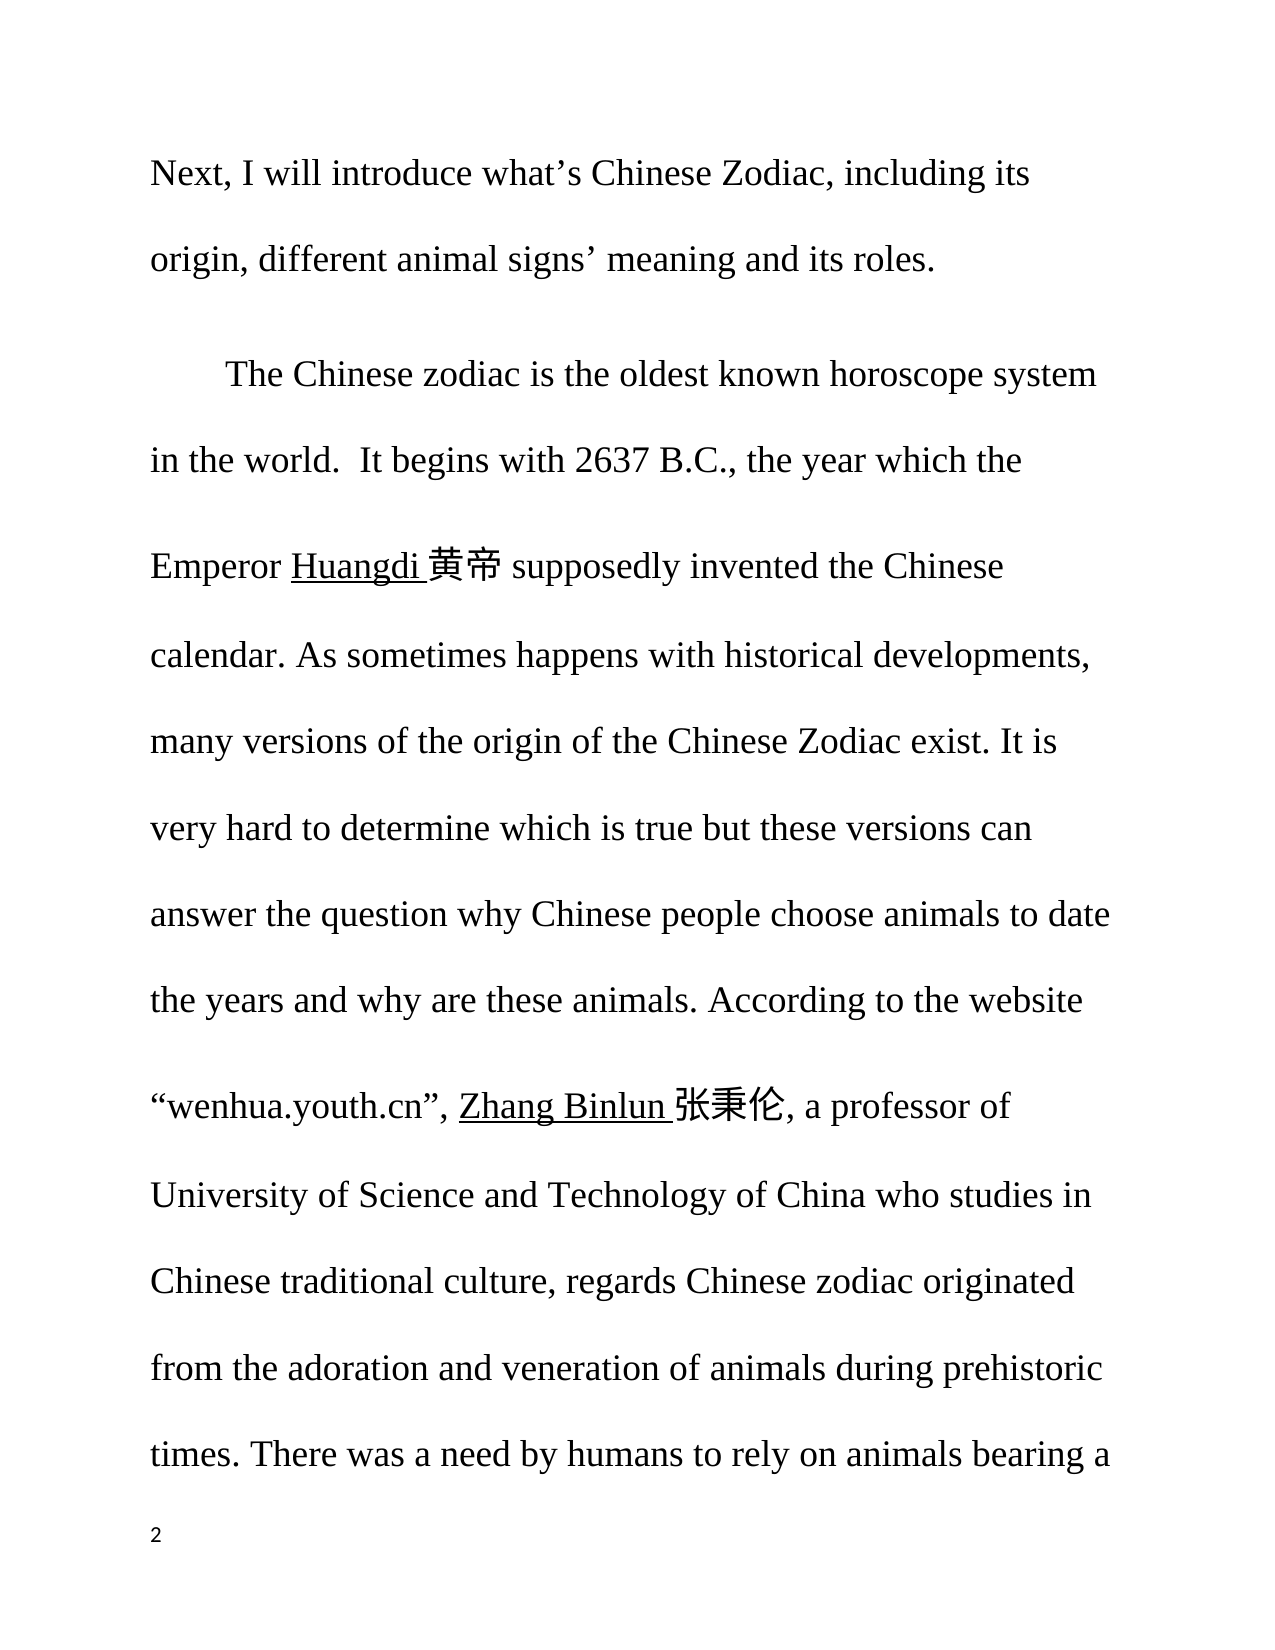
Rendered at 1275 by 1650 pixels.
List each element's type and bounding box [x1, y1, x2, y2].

text [150, 352, 1125, 1474]
text [150, 150, 1125, 279]
